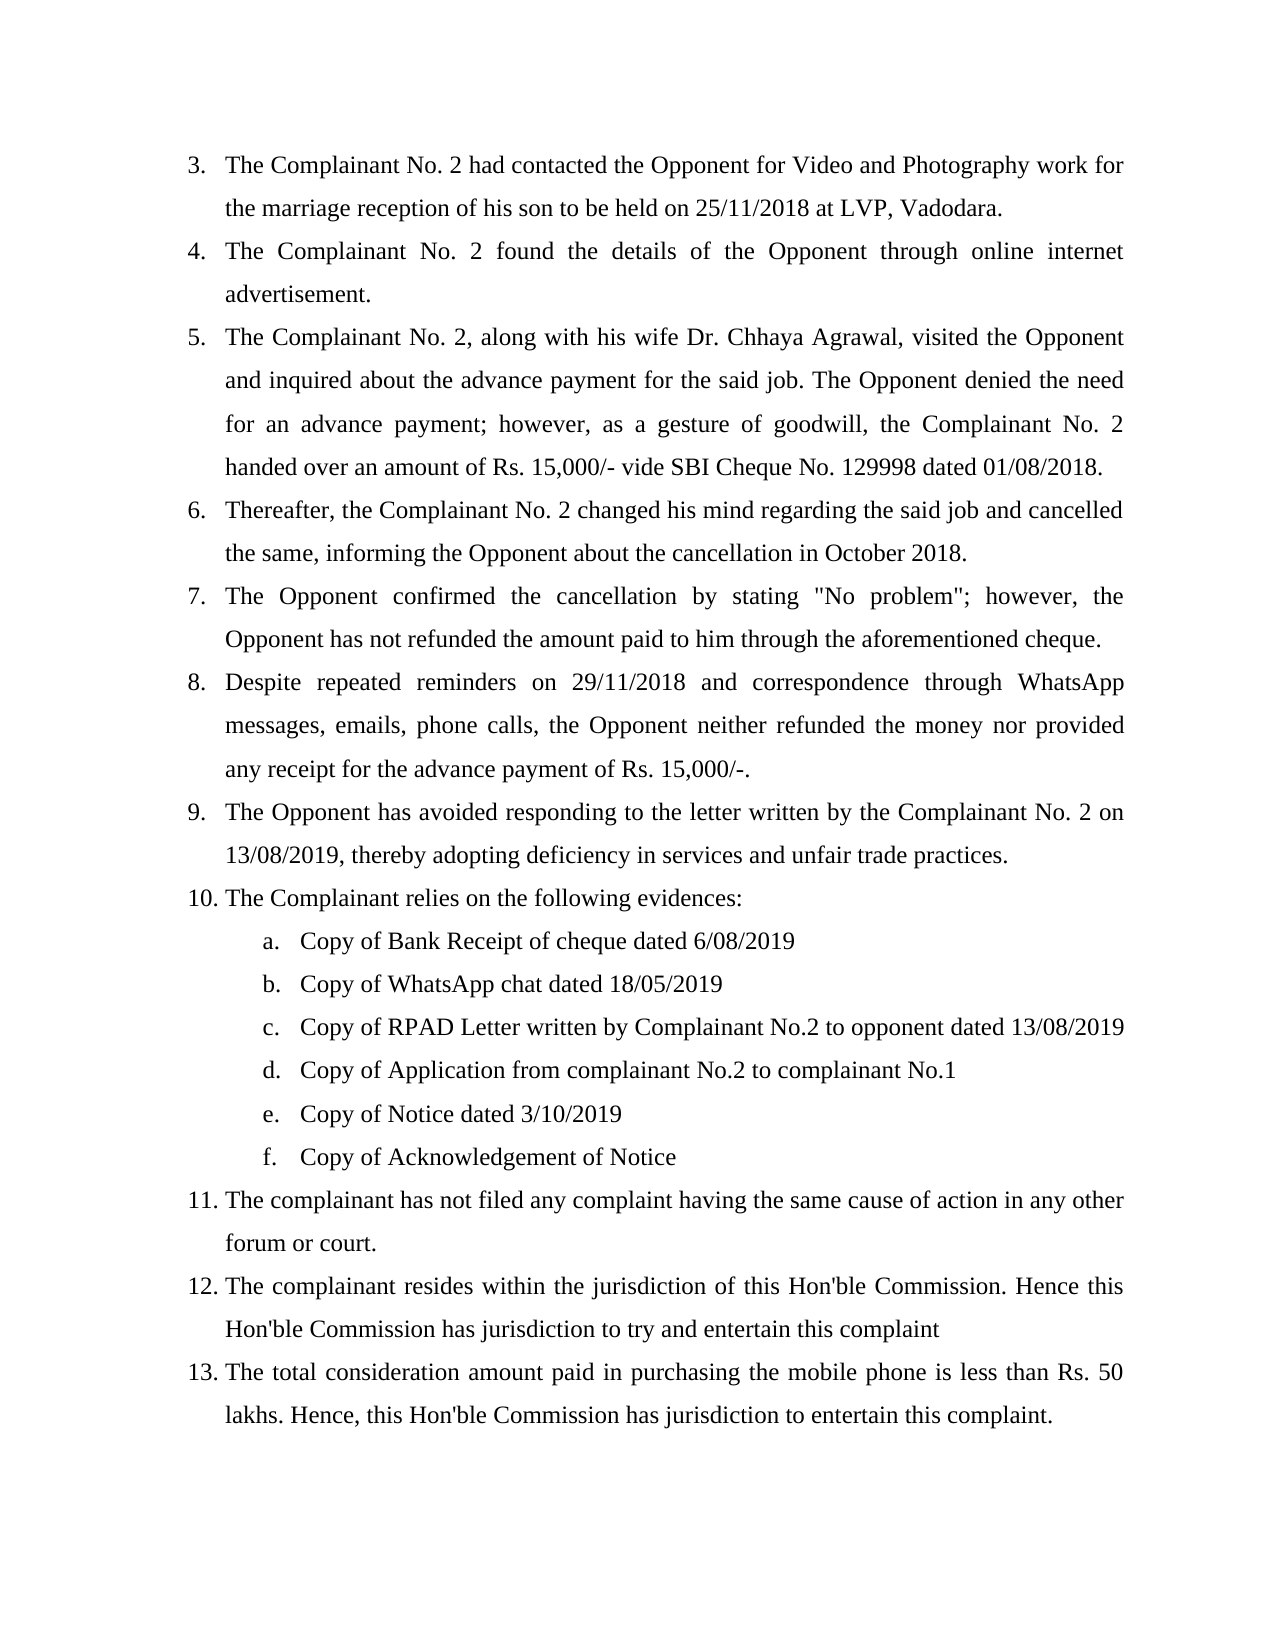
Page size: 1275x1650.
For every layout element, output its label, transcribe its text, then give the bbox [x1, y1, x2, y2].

list Copy of Application from complainant No.2 to complainant No.1 [262, 1056, 1125, 1084]
list The Complainant No. 2 had contacted the Opponent for Video and Photography work for the marriage reception of his son to be held on 25/11/2018 at LVP, Vadodara. [187, 150, 1125, 222]
list The complainant has not filed any complaint having the same cause of action in any other forum or court. [187, 1185, 1125, 1257]
list Copy of WhatsApp chat dated 18/05/2019 [262, 969, 1125, 998]
list The Complainant No. 2 found the details of the Opponent through online internet advertisement. [187, 236, 1125, 308]
list Despite repeated reminders on 29/11/2018 and correspondence through WhatsApp messages, emails, phone calls, the Opponent neither refunded the money nor provided any receipt for the advance payment of Rs. 15,000/-. [187, 667, 1125, 782]
list Copy of Notice dated 3/10/2019 [262, 1099, 1125, 1127]
list The total consideration amount paid in purchasing the mobile phone is less than Rs. 50 lakhs. Hence, this Hon'ble Commission has jurisdiction to entertain this complaint. [187, 1357, 1125, 1429]
list The Complainant No. 2, along with his wife Dr. Chhaya Agrawal, visited the Opponent and inquired about the advance payment for the said job. The Opponent denied the need for an advance payment; however, as a gesture of goodwill, the Complainant No. 2 handed over an amount of Rs. 15,000/- vide SBI Cheque No. 129998 dated 01/08/2018. [187, 322, 1125, 481]
list The Opponent confirmed the cancellation by stating "No problem"; however, the Opponent has not refunded the amount paid to him through the aforementioned cheque. [187, 581, 1125, 653]
list Copy of Acknowledgement of Notice [262, 1142, 1125, 1171]
list The Complainant relies on the following evidences: [187, 883, 1125, 912]
list The complainant resides within the jurisdiction of this Hon'ble Commission. Hence this Hon'ble Commission has jurisdiction to try and entertain this complaint [187, 1271, 1125, 1343]
list Copy of RPAD Letter written by Complainant No.2 to opponent dated 13/08/2019 [262, 1012, 1125, 1041]
list Thereafter, the Complainant No. 2 changed his mind regarding the said job and cancelled the same, informing the Opponent about the cancellation in October 2018. [187, 495, 1125, 567]
list Copy of Bank Receipt of cheque dated 6/08/2019 [262, 926, 1125, 955]
list The Opponent has avoided responding to the letter written by the Complainant No. 2 on 13/08/2019, thereby adopting deficiency in services and unfair trade practices. [187, 797, 1125, 869]
